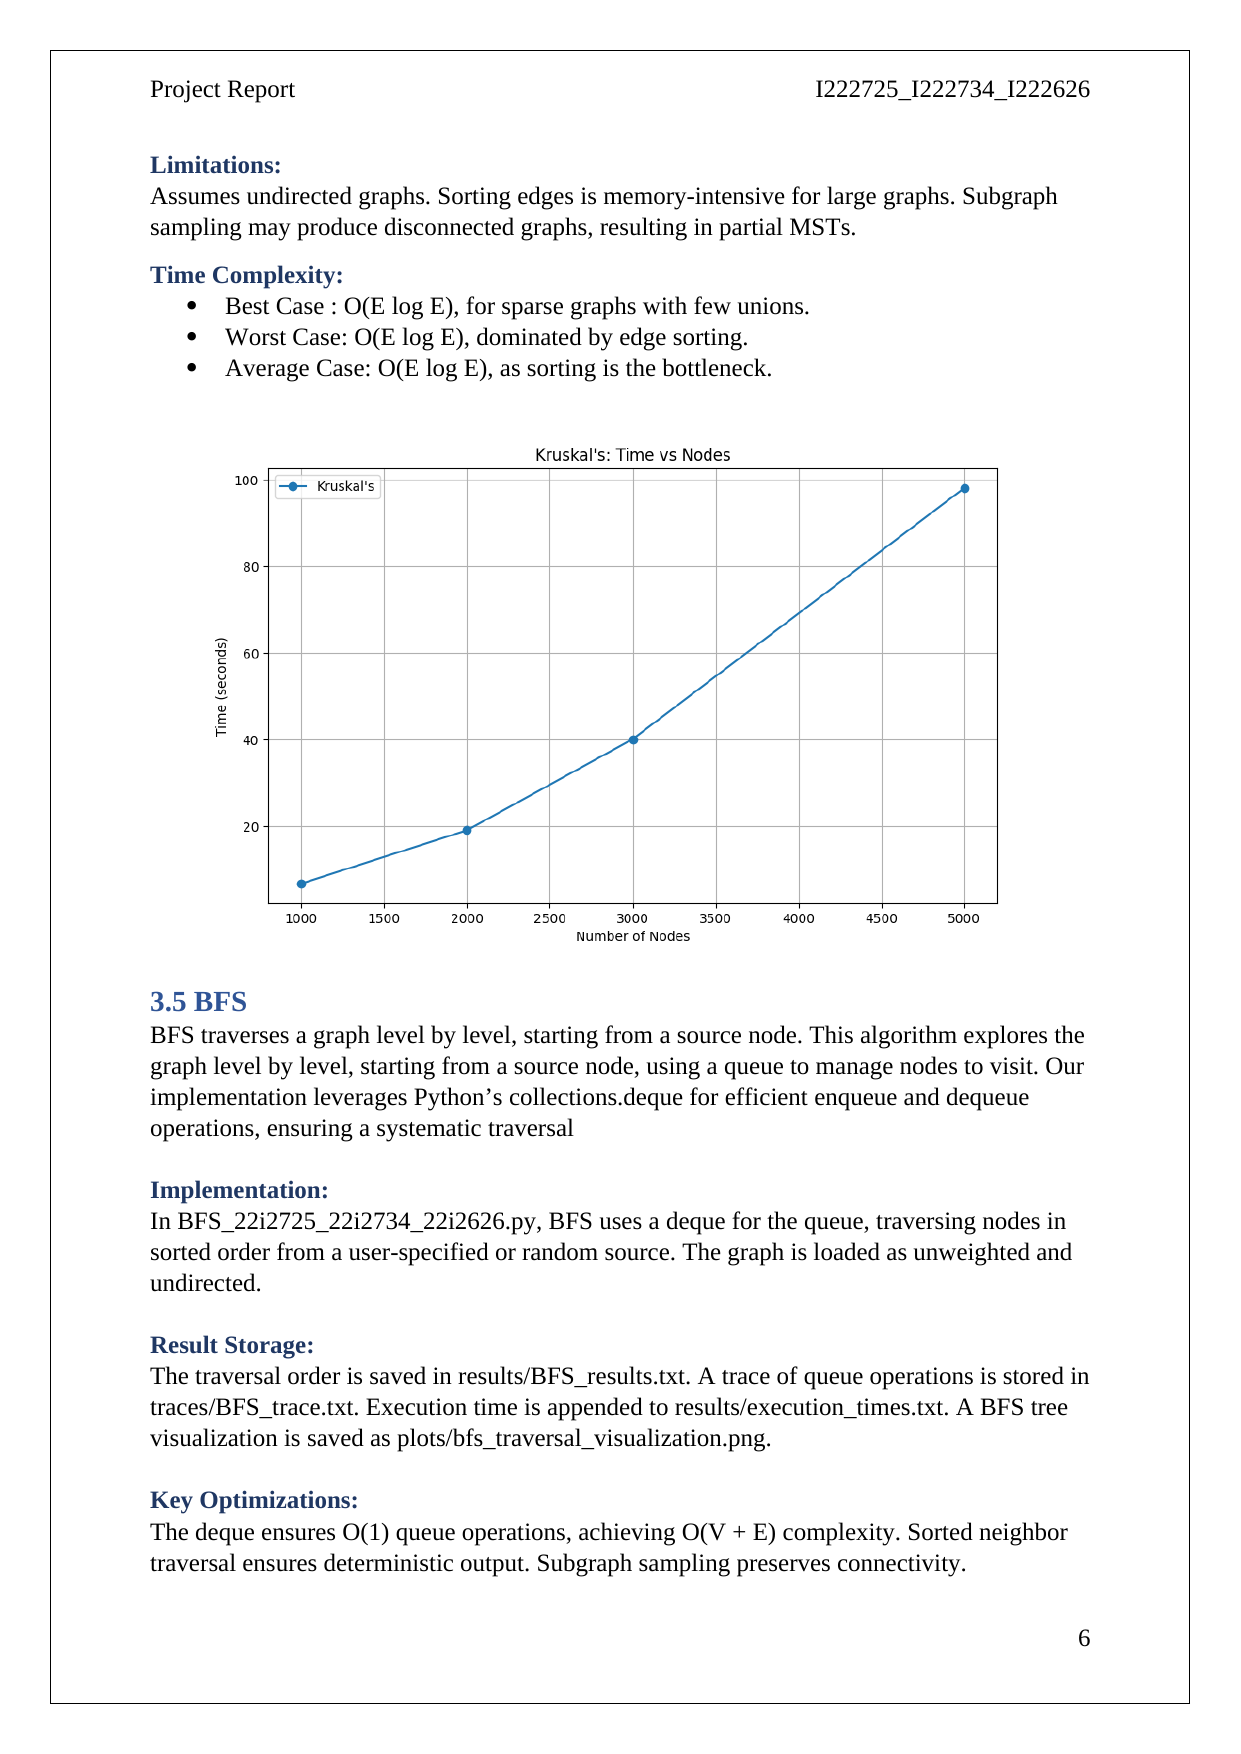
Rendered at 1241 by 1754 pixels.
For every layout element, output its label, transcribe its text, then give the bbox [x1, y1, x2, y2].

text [150, 1020, 1090, 1576]
list Average Case: O(E log E), as sorting is the bottleneck. [187, 353, 1090, 382]
subtitle 3.5 BFS [150, 984, 1090, 1017]
list Best Case : O(E log E), for sparse graphs with few unions. [187, 291, 1090, 319]
list Worst Case: O(E log E), dominated by edge sorting. [187, 322, 1090, 351]
subtitle Time Complexity: [150, 260, 1090, 288]
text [150, 150, 1090, 241]
picture [150, 400, 1091, 965]
